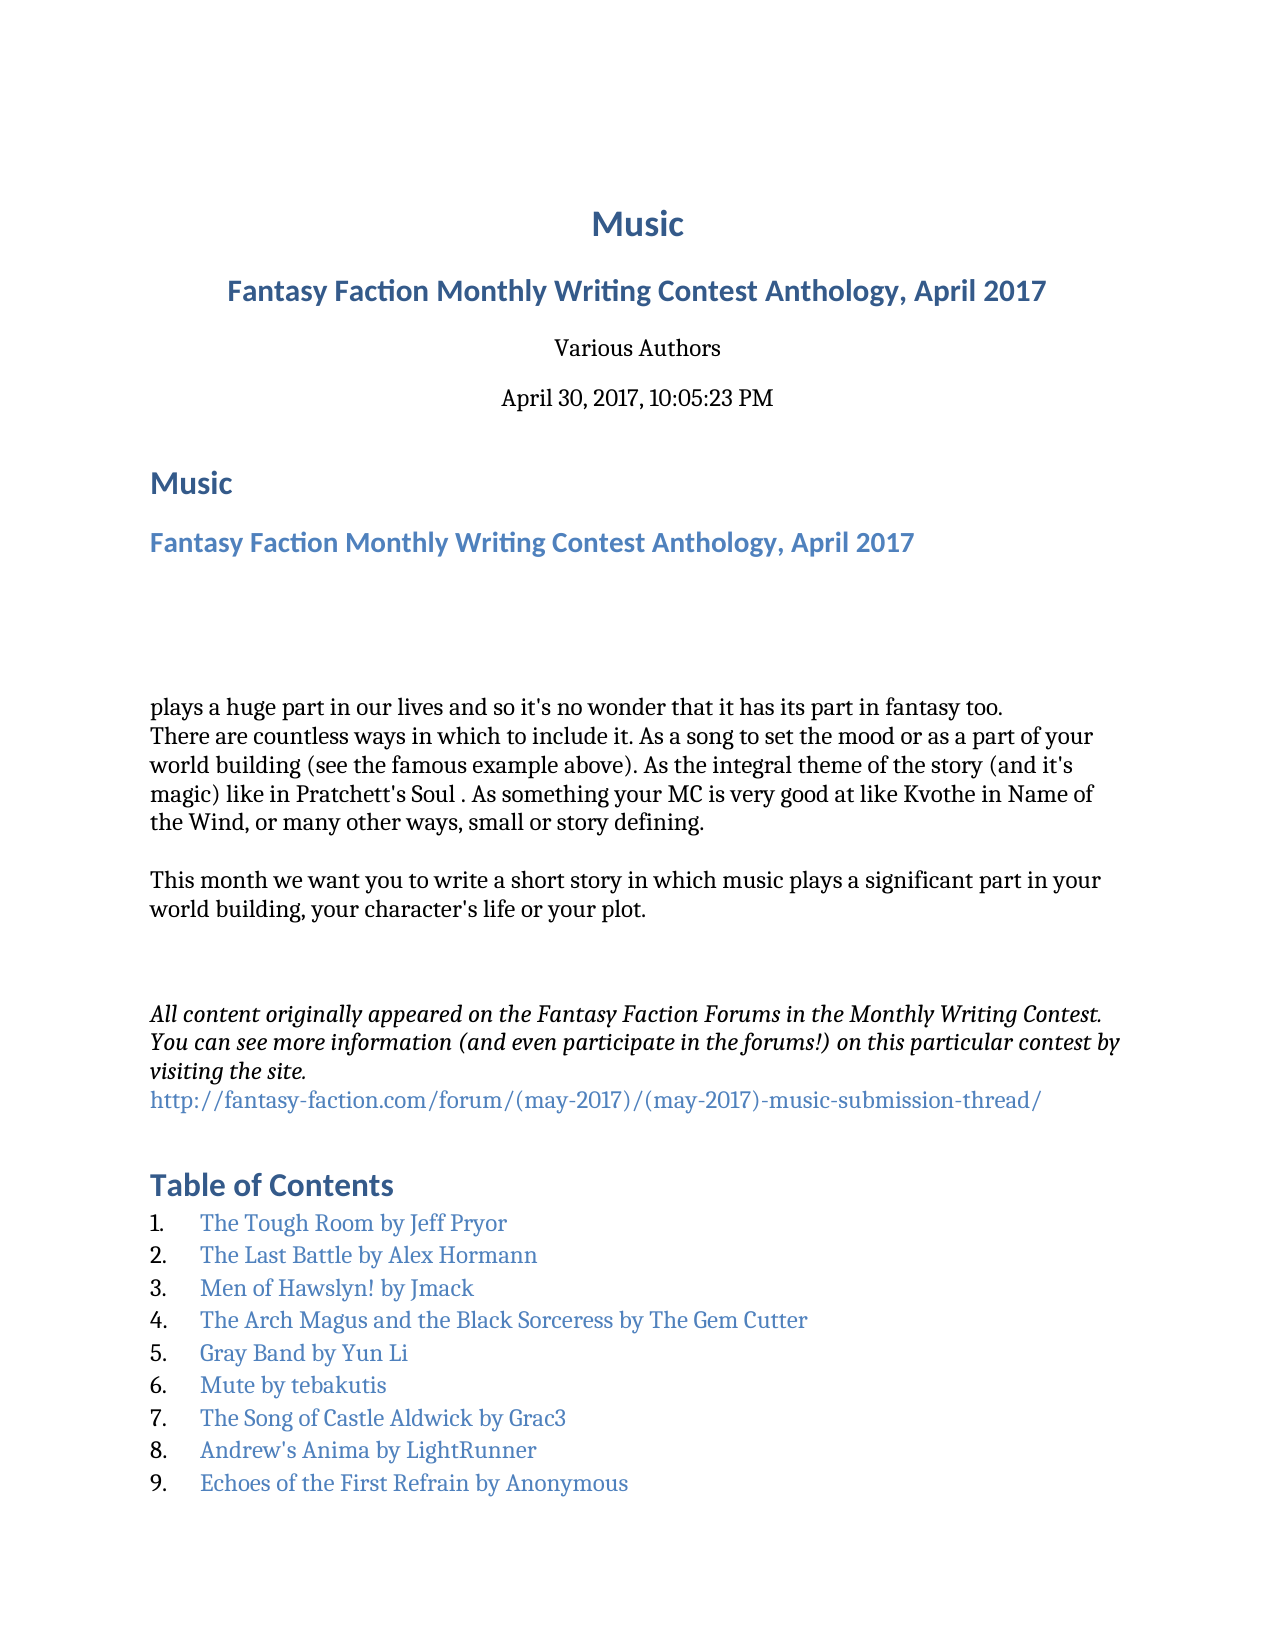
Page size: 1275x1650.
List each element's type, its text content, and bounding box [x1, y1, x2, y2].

list The Last Battle by Alex Hormann [150, 1241, 1125, 1270]
text April 30, 2017, 10:05:23 PM [150, 383, 1125, 412]
list Mute by tebakutis [150, 1371, 1125, 1400]
subtitle Music [150, 462, 1125, 503]
list Andrew's Anima by LightRunner [150, 1436, 1125, 1465]
list Gray Band by Yun Li [150, 1339, 1125, 1368]
title Music [150, 200, 1125, 246]
list The Arch Magus and the Black Sorceress by The Gem Cutter [150, 1306, 1125, 1335]
list Echoes of the First Refrain by Anonymous [150, 1469, 1125, 1498]
list The Tough Room by Jeff Pryor [150, 1209, 1125, 1238]
subtitle Fantasy Faction Monthly Writing Contest Anthology, April 2017 [150, 271, 1125, 309]
subtitle Table of Contents [150, 1164, 1125, 1205]
text plays a huge part in our lives and so it's no wonder that it has its part in fantasy too. There are countless ways in which to include it. As a song to set the mood or as a part of your world building (see the famous example above). As the integral theme of the story (and it's magic) like in Pratchett's Soul . As something your MC is very good at like Kvothe in Name of the Wind, or many other ways, small or story defining. This month we want you to write a short story in which music plays a significant part in your world building, your character's life or your plot. [150, 578, 1125, 981]
text Various Authors [150, 334, 1125, 363]
text All content originally appeared on the Fantasy Faction Forums in the Monthly Writing Contest. You can see more information (and even participate in the forums!) on this particular contest by visiting the site. http://fantasy-faction.com/forum/(may-2017)/(may-2017)-music-submission-thread/ [150, 999, 1125, 1114]
subtitle Fantasy Faction Monthly Writing Contest Anthology, April 2017 [150, 524, 1125, 559]
list The Song of Castle Aldwick by Grac3 [150, 1404, 1125, 1433]
list Men of Hawslyn! by Jmack [150, 1274, 1125, 1303]
